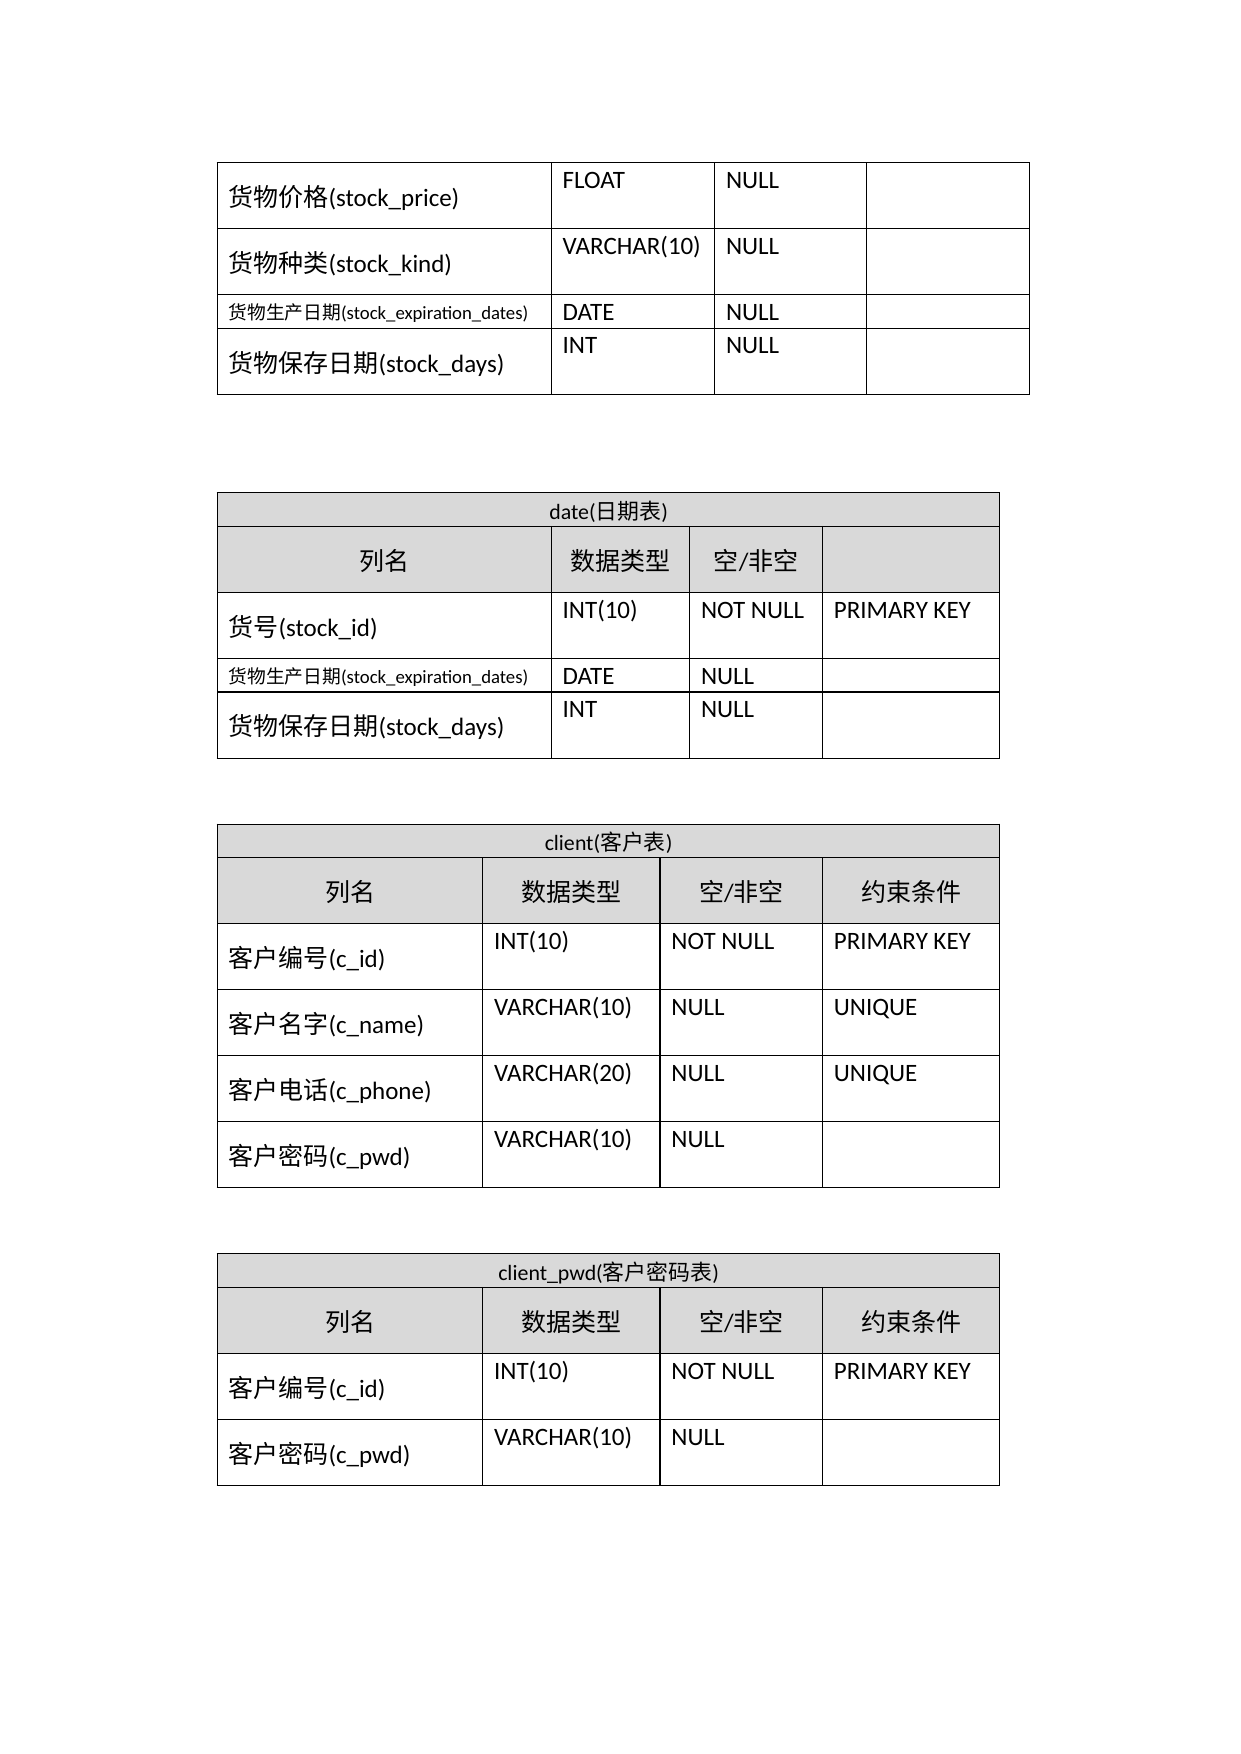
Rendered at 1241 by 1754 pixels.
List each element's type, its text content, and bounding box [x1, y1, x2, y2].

table_cell 数据类型 [483, 1288, 659, 1353]
table_cell [867, 329, 1029, 394]
table_header date(日期表) [218, 493, 999, 526]
table_cell NULL [690, 693, 822, 757]
table_cell 约束条件 [823, 858, 999, 923]
table_cell [823, 1420, 999, 1485]
table_cell [823, 693, 999, 757]
table_cell 空/非空 [661, 858, 822, 923]
table_header client_pwd(客户密码表) [218, 1254, 999, 1287]
table_cell VARCHAR(10) [552, 229, 714, 294]
table_cell FLOAT [552, 163, 714, 228]
table_cell 货号(stock_id) [218, 593, 551, 658]
table_cell DATE [552, 295, 714, 328]
table_cell NULL [661, 990, 822, 1055]
table_cell INT(10) [483, 924, 659, 989]
table_cell PRIMARY KEY [823, 1354, 999, 1419]
table_cell 货物生产日期(stock_expiration_dates) [218, 295, 551, 328]
table_cell 客户编号(c_id) [218, 924, 482, 989]
table_cell NULL [715, 329, 866, 394]
table_cell 货物保存日期(stock_days) [218, 329, 551, 394]
table_cell INT(10) [483, 1354, 659, 1419]
table_cell VARCHAR(10) [483, 990, 659, 1055]
table_cell VARCHAR(20) [483, 1056, 659, 1121]
table_cell UNIQUE [823, 1056, 999, 1121]
table_cell 列名 [218, 527, 551, 592]
table_cell NOT NULL [661, 924, 822, 989]
table_cell PRIMARY KEY [823, 924, 999, 989]
table_cell 列名 [218, 1288, 482, 1353]
table_cell [823, 1122, 999, 1187]
table_cell [823, 659, 999, 691]
table_cell [823, 527, 999, 592]
table_cell VARCHAR(10) [483, 1122, 659, 1187]
table_cell NULL [715, 295, 866, 328]
table_cell NULL [715, 163, 866, 228]
table_cell 货物保存日期(stock_days) [218, 693, 551, 757]
table_cell INT(10) [552, 593, 689, 658]
table_cell [867, 295, 1029, 328]
table_cell 空/非空 [661, 1288, 822, 1353]
table_cell 货物生产日期(stock_expiration_dates) [218, 659, 551, 691]
table_cell 数据类型 [483, 858, 659, 923]
table_cell 客户编号(c_id) [218, 1354, 482, 1419]
table_cell 客户电话(c_phone) [218, 1056, 482, 1121]
table_cell 客户名字(c_name) [218, 990, 482, 1055]
table_cell NULL [661, 1420, 822, 1485]
table_cell 货物价格(stock_price) [218, 163, 551, 228]
table_cell UNIQUE [823, 990, 999, 1055]
table_cell INT [552, 329, 714, 394]
table_cell 货物种类(stock_kind) [218, 229, 551, 294]
table_header client(客户表) [218, 825, 999, 857]
table_cell PRIMARY KEY [823, 593, 999, 658]
table_cell NOT NULL [690, 593, 822, 658]
table_cell NULL [690, 659, 822, 691]
table_cell [867, 229, 1029, 294]
table_cell DATE [552, 659, 689, 691]
table_cell VARCHAR(10) [483, 1420, 659, 1485]
table_cell INT [552, 693, 689, 757]
table_cell 列名 [218, 858, 482, 923]
table_cell 数据类型 [552, 527, 689, 592]
table_cell NULL [661, 1056, 822, 1121]
table_cell NULL [661, 1122, 822, 1187]
table_cell 空/非空 [690, 527, 822, 592]
table_cell 客户密码(c_pwd) [218, 1122, 482, 1187]
table_cell 客户密码(c_pwd) [218, 1420, 482, 1485]
table_cell 约束条件 [823, 1288, 999, 1353]
table_cell NULL [715, 229, 866, 294]
table_cell [867, 163, 1029, 228]
table_cell NOT NULL [661, 1354, 822, 1419]
